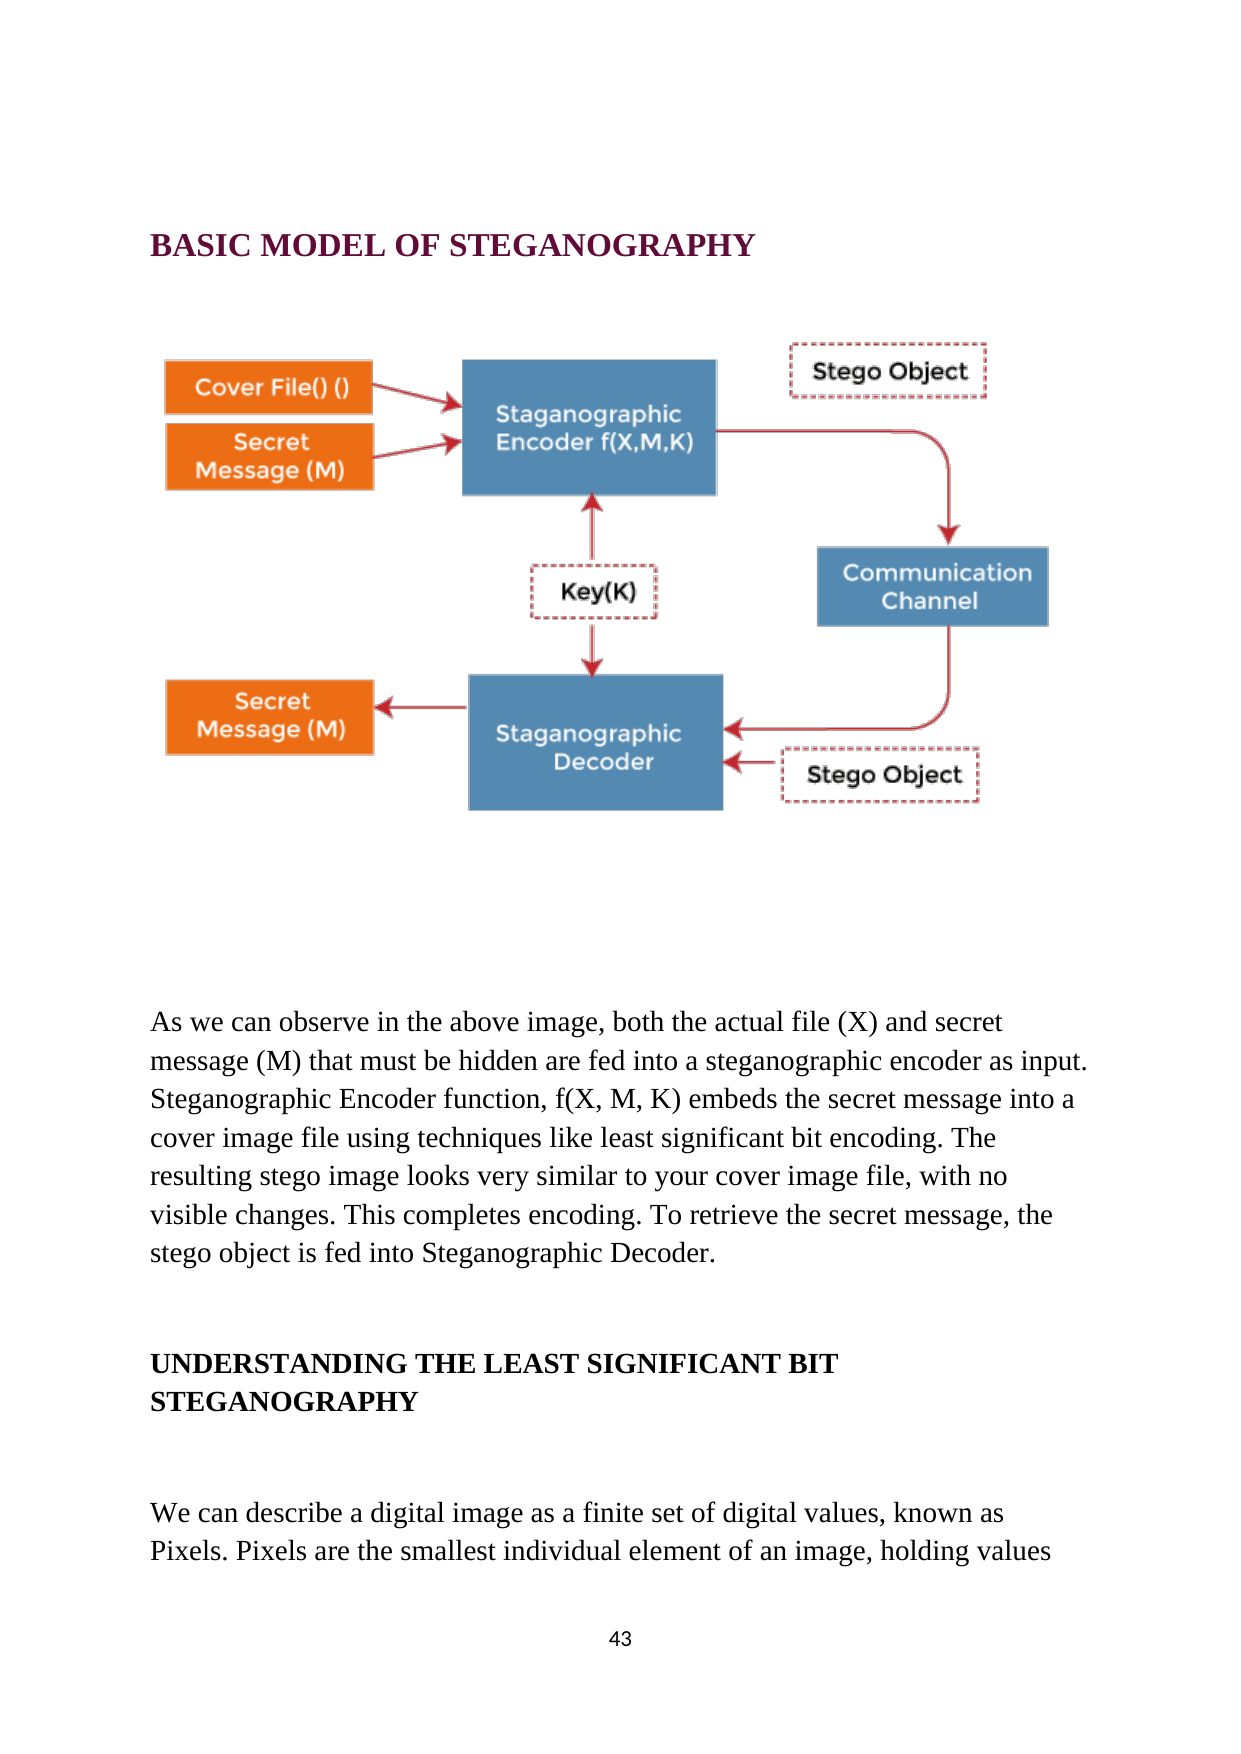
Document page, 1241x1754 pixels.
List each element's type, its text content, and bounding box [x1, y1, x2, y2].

text As we can observe in the above image, both the actual file (X) and secret message (M) that must be hidden are fed into a steganographic encoder as input. Steganographic Encoder function, f(X, M, K) embeds the secret message into a cover image file using techniques like least significant bit encoding. The resulting stego image looks very similar to your cover image file, with no visible changes. This completes encoding. To retrieve the secret message, the stego object is fed into Steganographic Decoder. [150, 1004, 1090, 1269]
text BASIC MODEL OF STEGANOGRAPHY [150, 225, 1090, 263]
picture [150, 292, 1091, 825]
text UNDERSTANDING THE LEAST SIGNIFICANT BIT STEGANOGRAPHY [150, 1346, 1090, 1418]
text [150, 1495, 1090, 1567]
